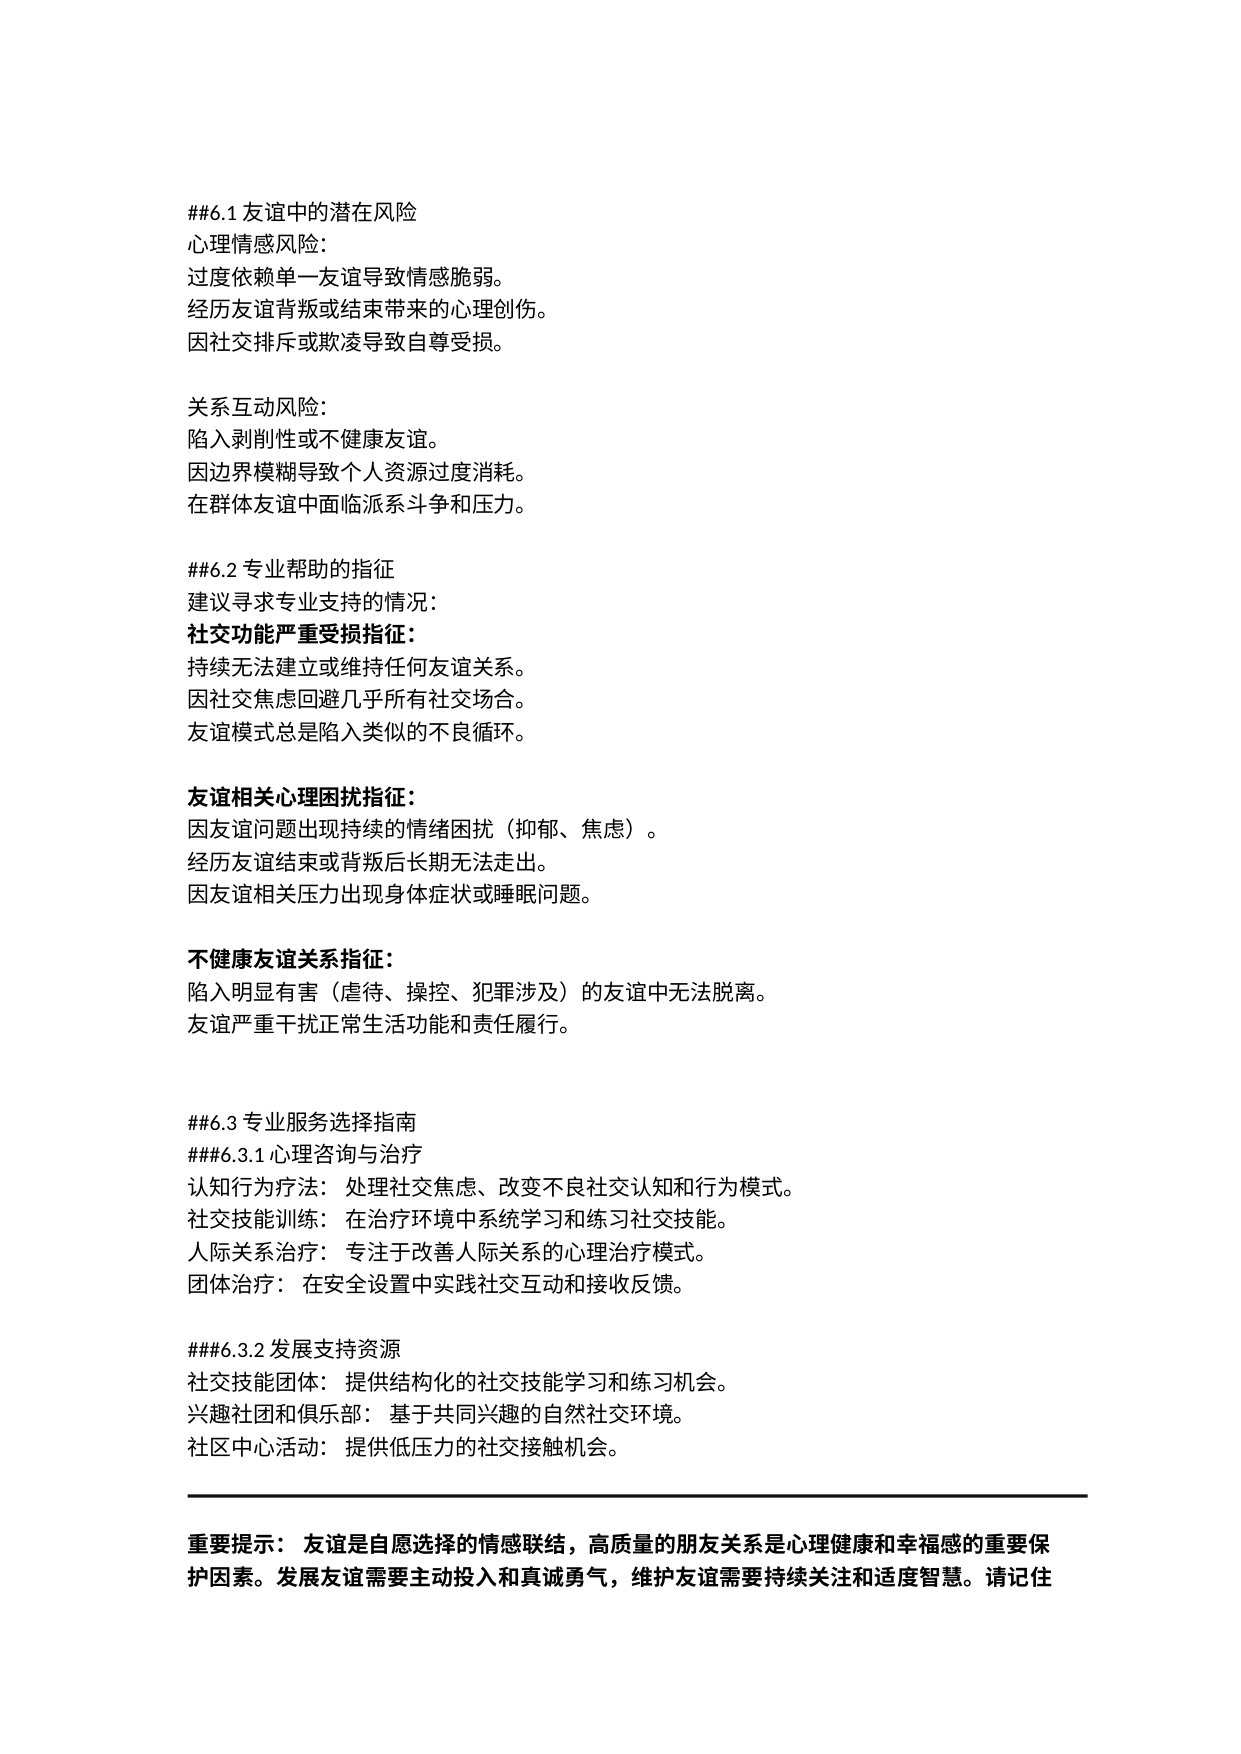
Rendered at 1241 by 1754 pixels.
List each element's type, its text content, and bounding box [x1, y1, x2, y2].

text 心理情感风险： [187, 227, 1053, 259]
text 友谊严重干扰正常生活功能和责任履行。 [187, 1007, 1053, 1039]
text 社交功能严重受损指征： [187, 617, 1053, 649]
text 友谊相关心理困扰指征： [187, 779, 1053, 812]
text 因友谊相关压力出现身体症状或睡眠问题。 [187, 877, 1053, 909]
text 不健康友谊关系指征： [187, 942, 1053, 974]
text 社交技能团体： 提供结构化的社交技能学习和练习机会。 [187, 1364, 1053, 1397]
text 人际关系治疗： 专注于改善人际关系的心理治疗模式。 [187, 1234, 1053, 1267]
text 认知行为疗法： 处理社交焦虑、改变不良社交认知和行为模式。 [187, 1169, 1053, 1202]
text 因社交焦虑回避几乎所有社交场合。 [187, 682, 1053, 714]
text 在群体友谊中面临派系斗争和压力。 [187, 487, 1053, 519]
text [187, 1527, 1053, 1592]
text 陷入剥削性或不健康友谊。 [187, 422, 1053, 454]
text ###6.3.2 发展支持资源 [187, 1332, 1053, 1364]
text 社区中心活动： 提供低压力的社交接触机会。 [187, 1429, 1053, 1462]
text 持续无法建立或维持任何友谊关系。 [187, 649, 1053, 682]
text 关系互动风险： [187, 389, 1053, 422]
text 经历友谊结束或背叛后长期无法走出。 [187, 844, 1053, 877]
text 兴趣社团和俱乐部： 基于共同兴趣的自然社交环境。 [187, 1397, 1053, 1429]
text 友谊模式总是陷入类似的不良循环。 [187, 714, 1053, 747]
text 过度依赖单一友谊导致情感脆弱。 [187, 259, 1053, 292]
text 经历友谊背叛或结束带来的心理创伤。 [187, 292, 1053, 324]
text 陷入明显有害（虐待、操控、犯罪涉及）的友谊中无法脱离。 [187, 974, 1053, 1007]
text 因友谊问题出现持续的情绪困扰（抑郁、焦虑）。 [187, 812, 1053, 844]
text ##6.1 友谊中的潜在风险 [187, 162, 1053, 227]
text 社交技能训练： 在治疗环境中系统学习和练习社交技能。 [187, 1202, 1053, 1234]
text 团体治疗： 在安全设置中实践社交互动和接收反馈。 [187, 1267, 1053, 1299]
text ##6.2 专业帮助的指征 建议寻求专业支持的情况： [187, 552, 1053, 617]
text ##6.3 专业服务选择指南 ###6.3.1 心理咨询与治疗 [187, 1104, 1053, 1169]
text 因社交排斥或欺凌导致自尊受损。 [187, 324, 1053, 357]
text 因边界模糊导致个人资源过度消耗。 [187, 454, 1053, 487]
